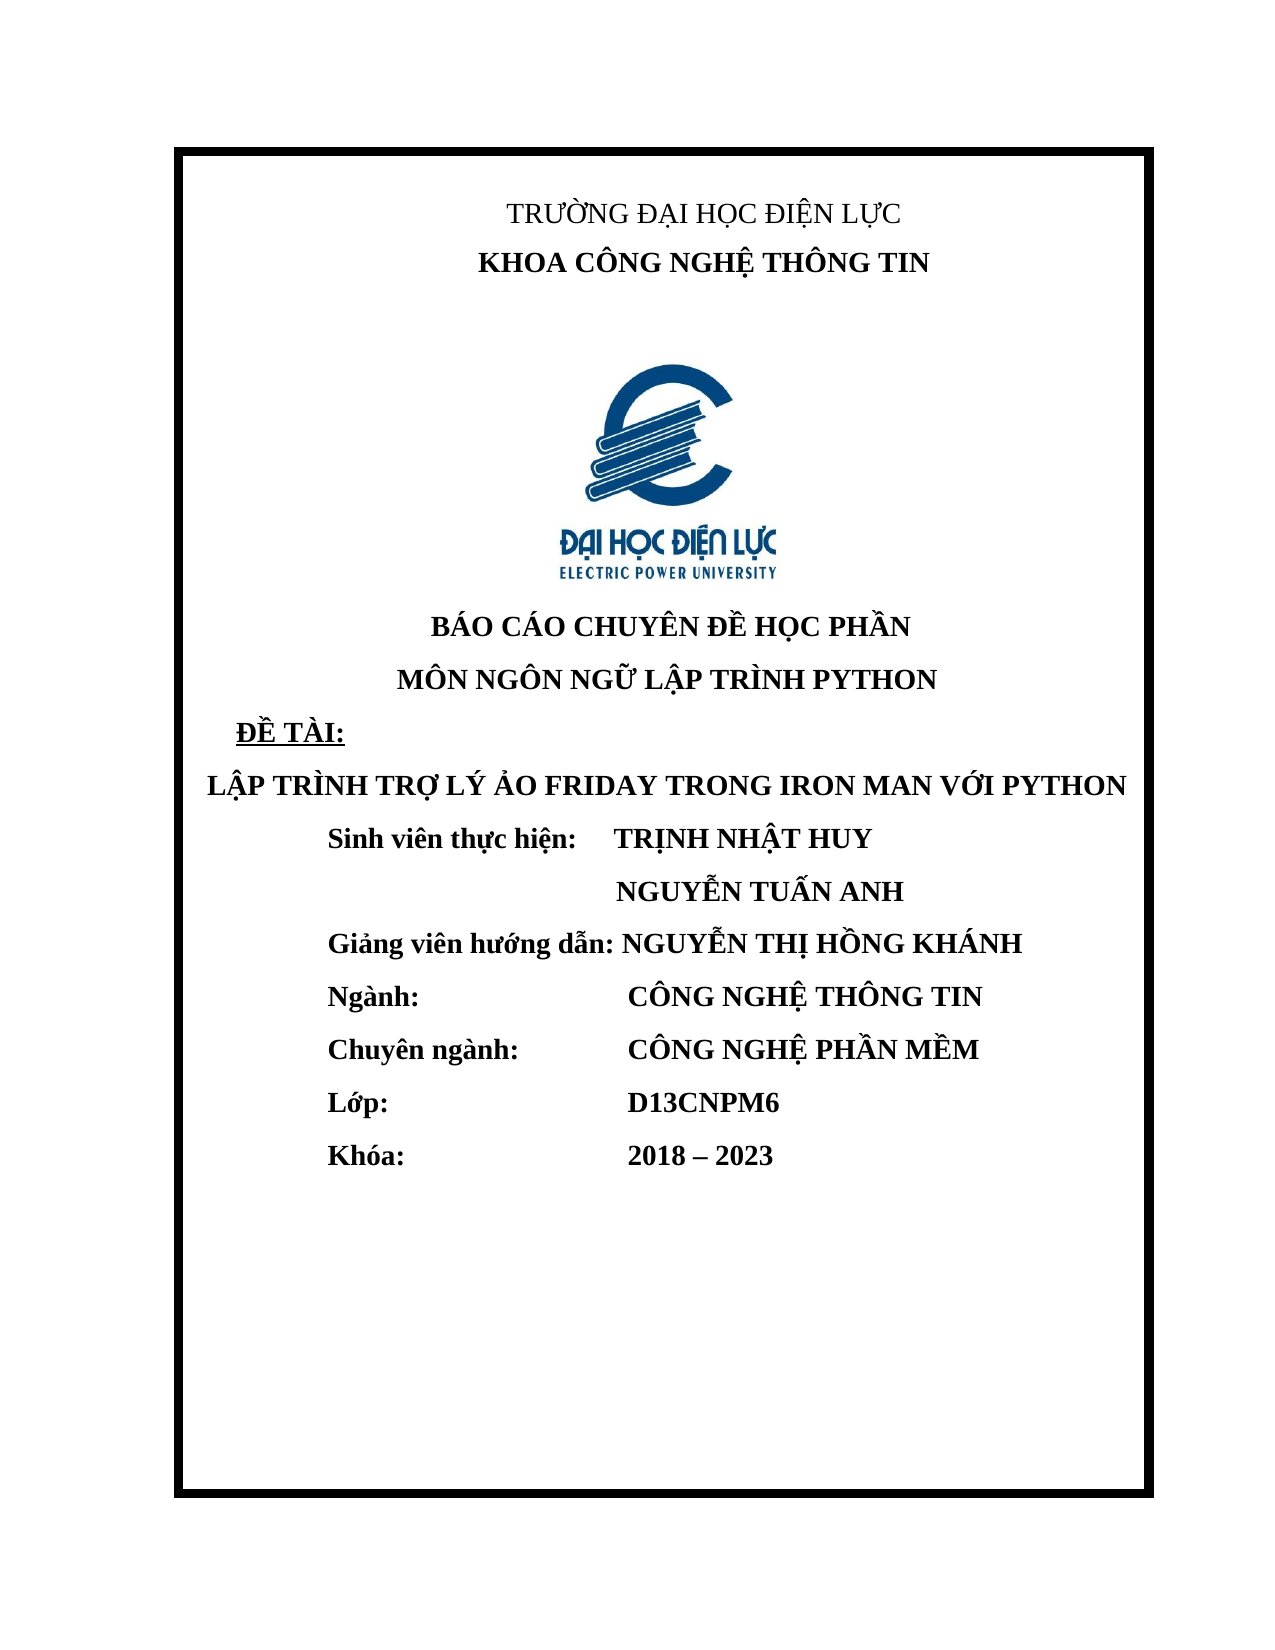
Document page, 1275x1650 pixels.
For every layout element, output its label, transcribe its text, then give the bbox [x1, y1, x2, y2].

text KHOA CÔNG NGHỆ THÔNG TIN [177, 245, 1157, 278]
text MÔN NGÔN NGỮ LẬP TRÌNH PYTHON [177, 662, 1157, 696]
text NGUYỄN TUẤN ANH [177, 874, 1157, 907]
text TRƯỜNG ĐẠI HỌC ĐIỆN LỰC [177, 196, 1157, 230]
text ĐỀ TÀI: [177, 715, 1157, 749]
text Sinh viên thực hiện: TRỊNH NHẬT HUY [177, 821, 1157, 854]
text Lớp: D13CNPM6 [177, 1085, 1157, 1118]
text BÁO CÁO CHUYÊN ĐỀ HỌC PHẦN [177, 609, 1157, 643]
text Ngành: CÔNG NGHỆ THÔNG TIN [177, 979, 1157, 1013]
text Giảng viên hướng dẫn: NGUYỄN THỊ HỒNG KHÁNH [177, 926, 1157, 960]
text LẬP TRÌNH TRỢ LÝ ẢO FRIDAY TRONG IRON MAN VỚI PYTHON [177, 768, 1157, 802]
text Khóa: 2018 – 2023 [177, 1138, 1157, 1171]
picture [547, 342, 787, 591]
text Chuyên ngành: CÔNG NGHỆ PHẦN MỀM [177, 1032, 1157, 1066]
